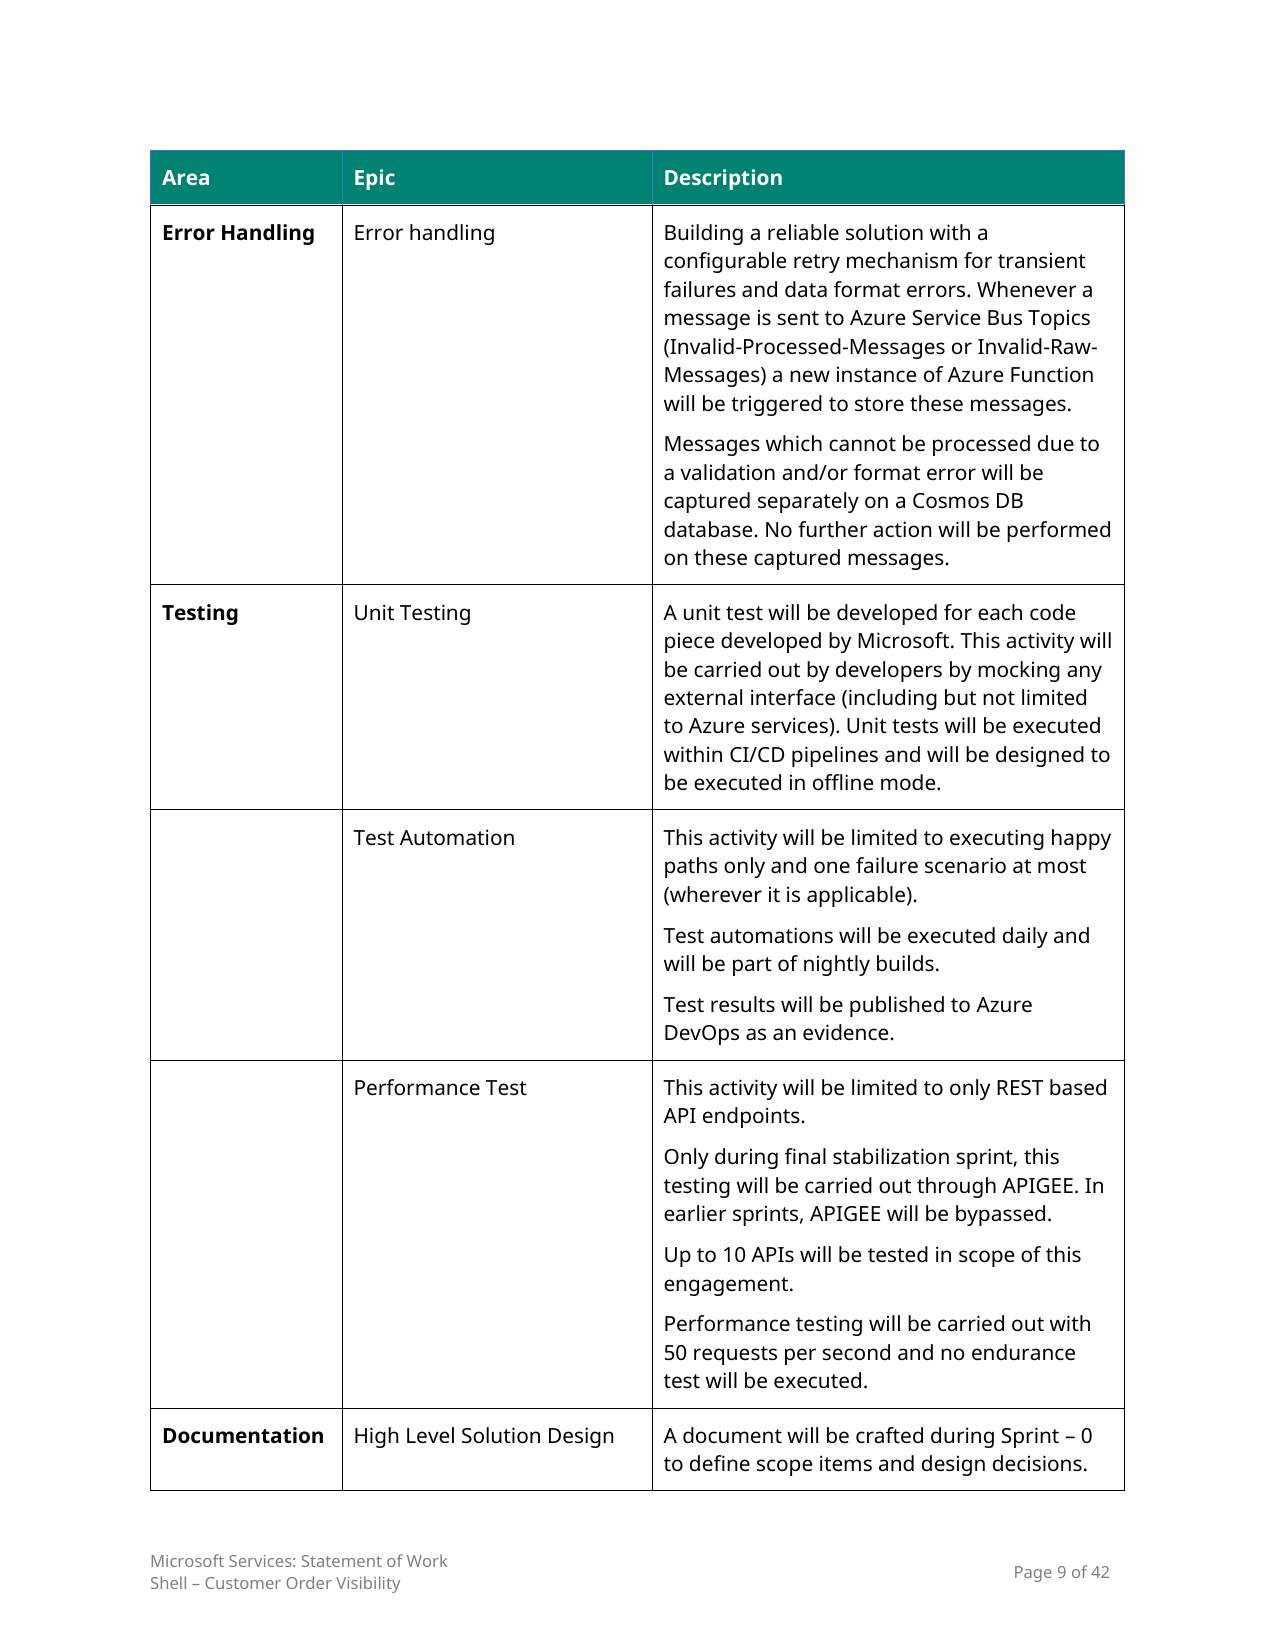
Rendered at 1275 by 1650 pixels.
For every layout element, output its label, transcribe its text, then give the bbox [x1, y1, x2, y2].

table_cell Error handling [343, 206, 652, 584]
table_cell [151, 810, 342, 1059]
table_header Epic [343, 151, 652, 204]
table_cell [653, 1409, 1124, 1490]
table_cell Building a reliable solution with a configurable retry mechanism for transient failures and data format errors. Whenever a message is sent to Azure Service Bus Topics (Invalid-Processed-Messages or Invalid-Raw-Messages) a new instance of Azure Function will be triggered to store these messages. Messages which cannot be processed due to a validation and/or format error will be captured separately on a Cosmos DB database. No further action will be performed on these captured messages. [653, 206, 1124, 584]
table_cell Unit Testing [343, 585, 652, 809]
table_header Description [653, 151, 1124, 204]
table_cell A unit test will be developed for each code piece developed by Microsoft. This activity will be carried out by developers by mocking any external interface (including but not limited to Azure services). Unit tests will be executed within CI/CD pipelines and will be designed to be executed in offline mode. [653, 585, 1124, 809]
table_header Area [151, 151, 342, 204]
table_cell Test Automation [343, 810, 652, 1059]
table_cell [151, 1061, 342, 1407]
table_cell Error Handling [151, 206, 342, 584]
table_cell This activity will be limited to executing happy paths only and one failure scenario at most (wherever it is applicable). Test automations will be executed daily and will be part of nightly builds. Test results will be published to Azure DevOps as an evidence. [653, 810, 1124, 1059]
table_cell Performance Test [343, 1061, 652, 1407]
table_cell Documentation [151, 1409, 342, 1490]
table_cell High Level Solution Design [343, 1409, 652, 1490]
table_cell Testing [151, 585, 342, 809]
table_cell This activity will be limited to only REST based API endpoints. Only during final stabilization sprint, this testing will be carried out through APIGEE. In earlier sprints, APIGEE will be bypassed. Up to 10 APIs will be tested in scope of this engagement. Performance testing will be carried out with 50 requests per second and no endurance test will be executed. [653, 1061, 1124, 1407]
